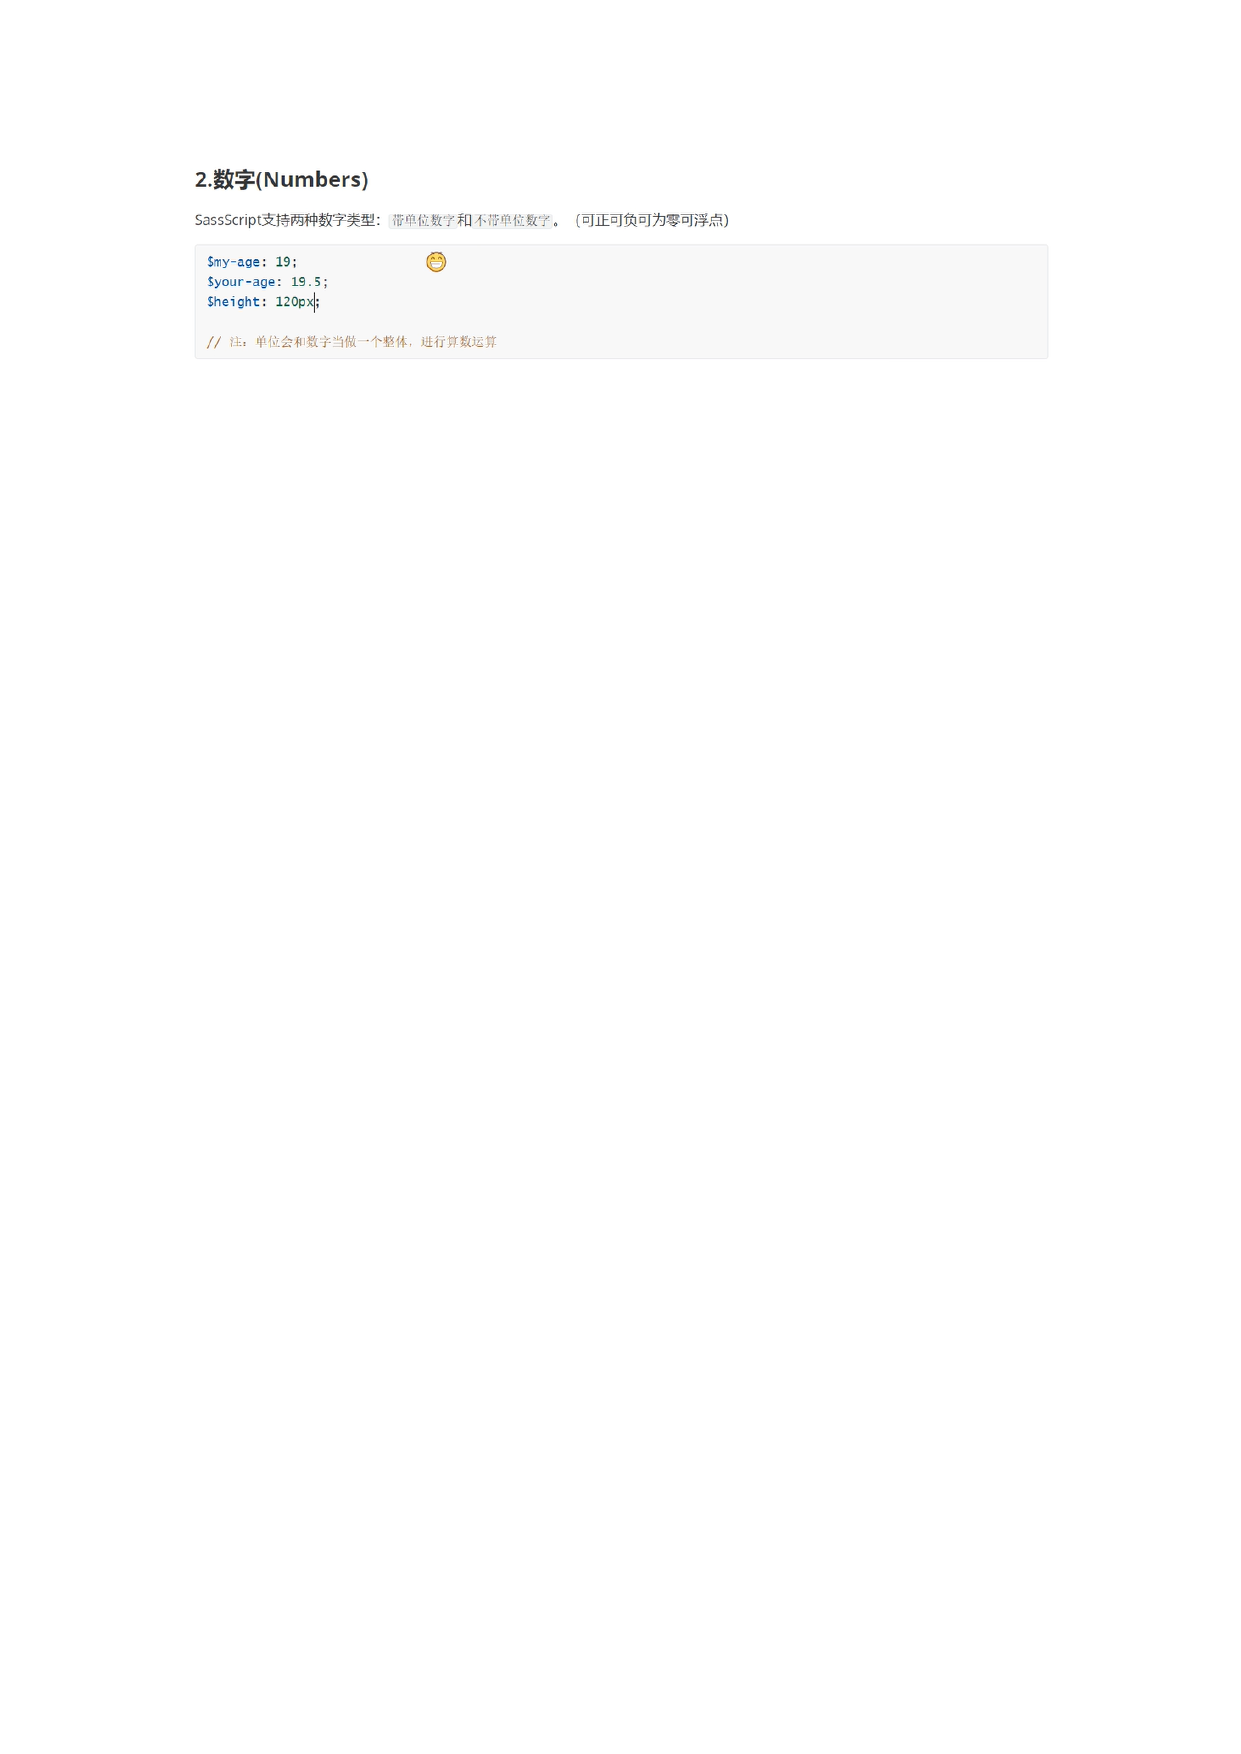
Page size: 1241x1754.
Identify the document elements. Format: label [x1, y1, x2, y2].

picture [187, 162, 1052, 362]
